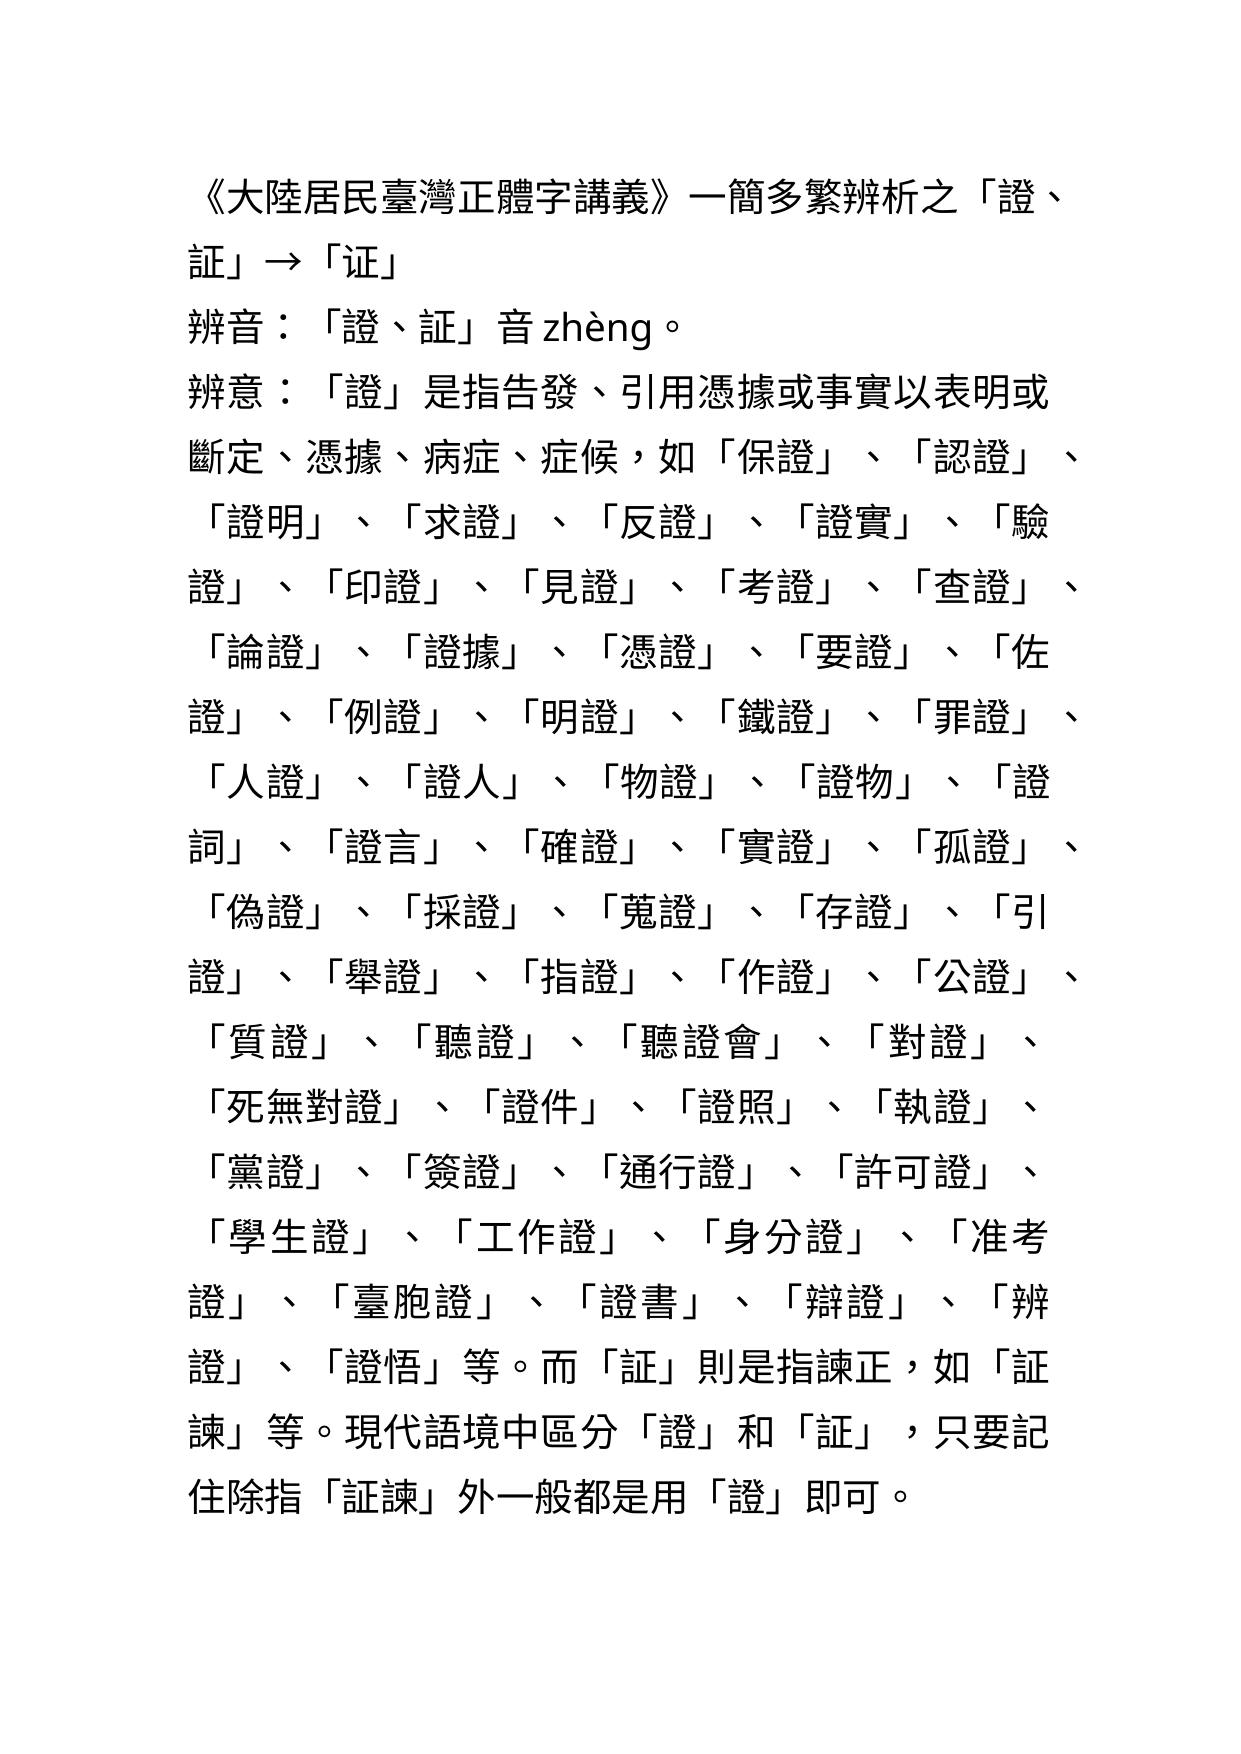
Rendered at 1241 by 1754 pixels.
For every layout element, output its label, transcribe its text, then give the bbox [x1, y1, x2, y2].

text 辨意：「證」是指告發、引用憑據或事實以表明或斷定、憑據、病症、症候，如「保證」、「認證」、「證明」、「求證」、「反證」、「證實」、「驗證」、「印證」、「見證」、「考證」、「查證」、「論證」、「證據」、「憑證」、「要證」、「佐證」、「例證」、「明證」、「鐵證」、「罪證」、「人證」、「證人」、「物證」、「證物」、「證詞」、「證言」、「確證」、「實證」、「孤證」、「偽證」、「採證」、「蒐證」、「存證」、「引證」、「舉證」、「指證」、「作證」、「公證」、「質證」、「聽證」、「聽證會」、「對證」、「死無對證」、「證件」、「證照」、「執證」、「黨證」、「簽證」、「通行證」、「許可證」、「學生證」、「工作證」、「身分證」、「准考證」、「臺胞證」、「證書」、「辯證」、「辨證」、「證悟」等。而「証」則是指諫正，如「証諫」等。現代語境中區分「證」和「証」，只要記住除指「証諫」外一般都是用「證」即可。 [187, 357, 1053, 1527]
text 辨音：「證、証」音zhèng。 [187, 292, 1053, 357]
text 《大陸居民臺灣正體字講義》一簡多繁辨析之「證、証」→「证」 [187, 162, 1053, 292]
